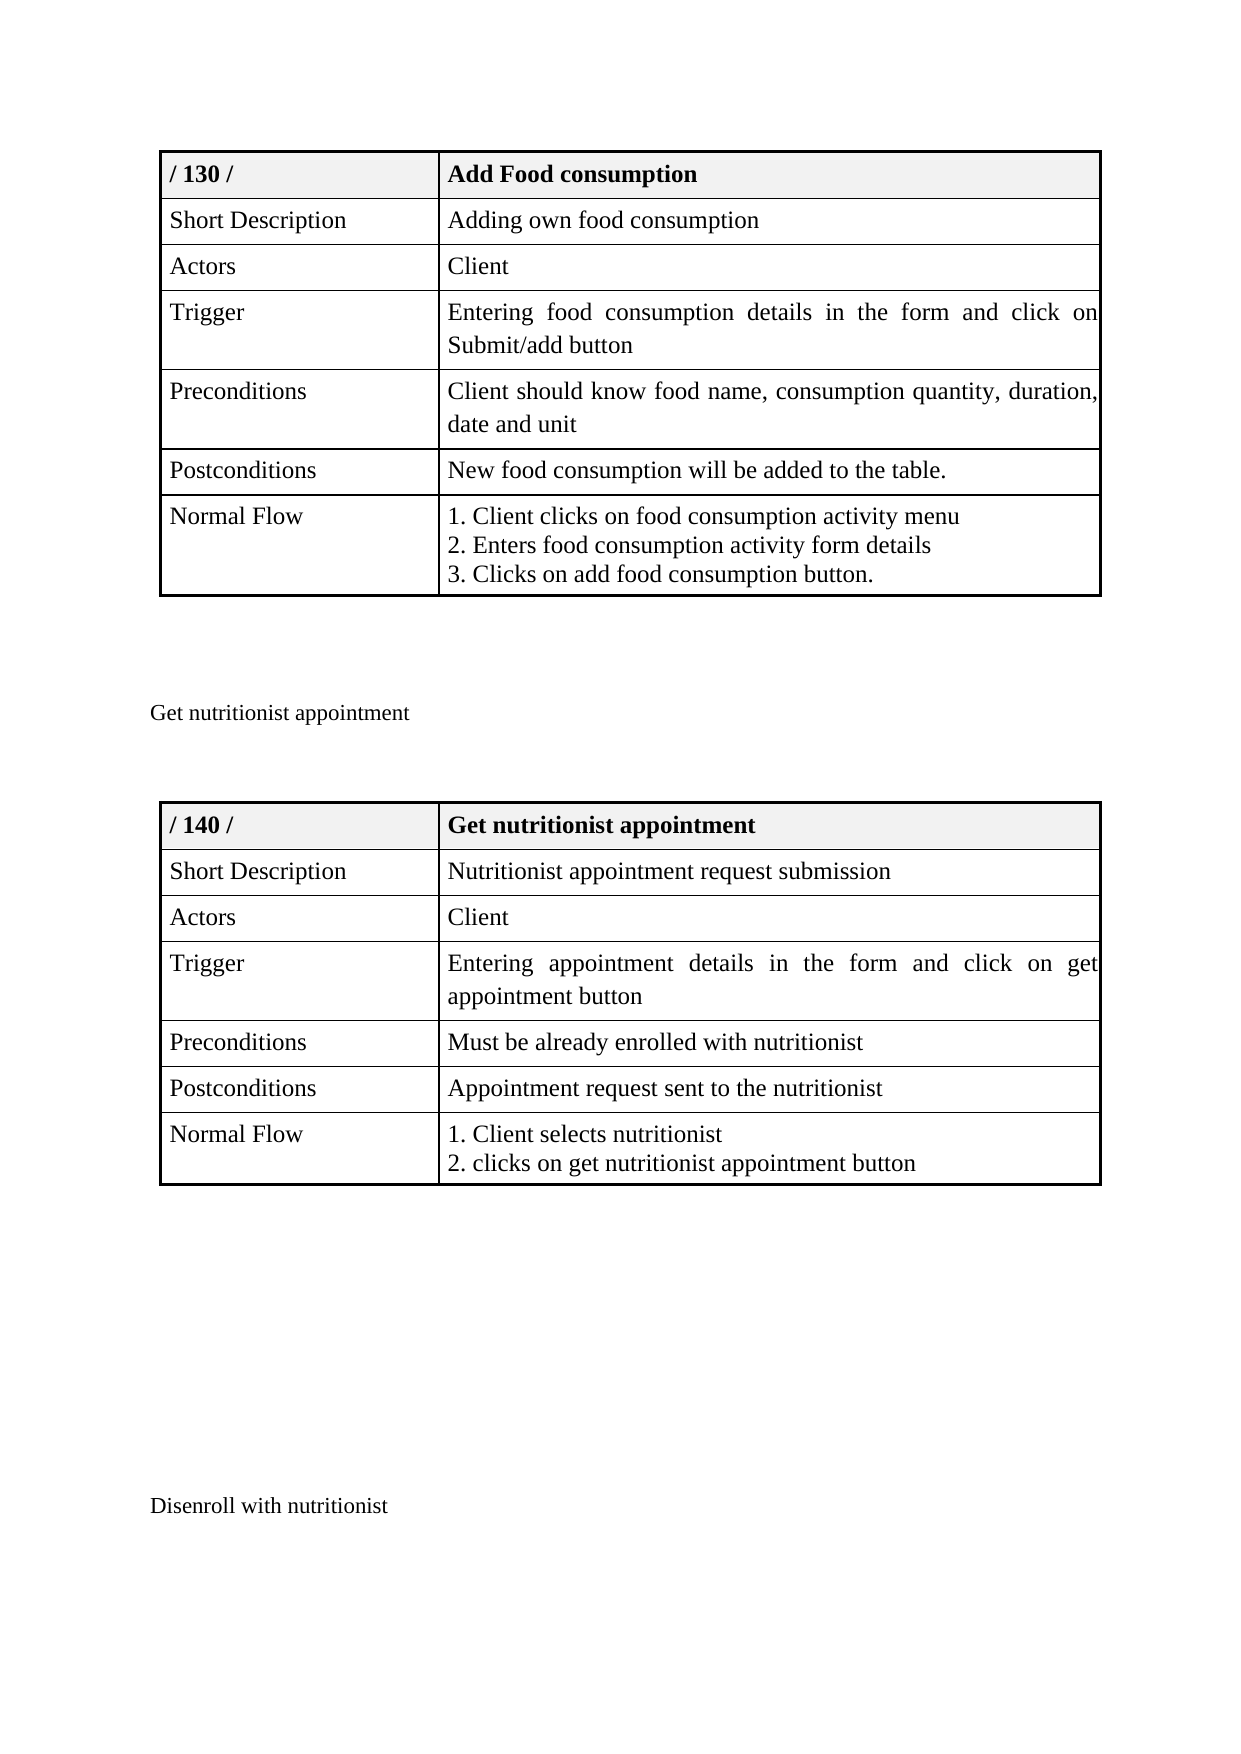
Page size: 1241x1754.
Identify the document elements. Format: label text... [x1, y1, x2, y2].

table_cell Normal Flow [162, 1113, 438, 1183]
table_cell Actors [162, 896, 438, 941]
table_cell Client [440, 245, 1099, 290]
text Get nutritionist appointment [150, 699, 1090, 725]
table_cell Short Description [162, 199, 438, 244]
table_header / 130 / [162, 153, 438, 198]
table_cell Trigger [162, 291, 438, 369]
table_header Get nutritionist appointment [440, 804, 1099, 848]
table_cell Postconditions [162, 1067, 438, 1112]
table_cell Preconditions [162, 370, 438, 448]
table_header / 140 / [162, 804, 438, 848]
table_cell 1. Client selects nutritionist 2. clicks on get nutritionist appointment button [440, 1113, 1099, 1183]
table_cell Client [440, 896, 1099, 941]
table_cell Preconditions [162, 1021, 438, 1066]
table_cell Entering food consumption details in the form and click on Submit/add button [440, 291, 1099, 369]
table_cell Short Description [162, 850, 438, 894]
table_cell Postconditions [162, 450, 438, 494]
table_cell New food consumption will be added to the table. [440, 450, 1099, 494]
text Disenroll with nutritionist [150, 1492, 1090, 1518]
table_cell Adding own food consumption [440, 199, 1099, 244]
table_cell 1. Client clicks on food consumption activity menu 2. Enters food consumption activity form details 3. Clicks on add food consumption button. [440, 496, 1099, 593]
table_cell Trigger [162, 942, 438, 1019]
table_header Add Food consumption [440, 153, 1099, 198]
table_cell Appointment request sent to the nutritionist [440, 1067, 1099, 1112]
table_cell Entering appointment details in the form and click on get appointment button [440, 942, 1099, 1019]
table_cell Normal Flow [162, 496, 438, 593]
table_cell Actors [162, 245, 438, 290]
table_cell Must be already enrolled with nutritionist [440, 1021, 1099, 1066]
table_cell Client should know food name, consumption quantity, duration, date and unit [440, 370, 1099, 448]
table_cell Nutritionist appointment request submission [440, 850, 1099, 894]
